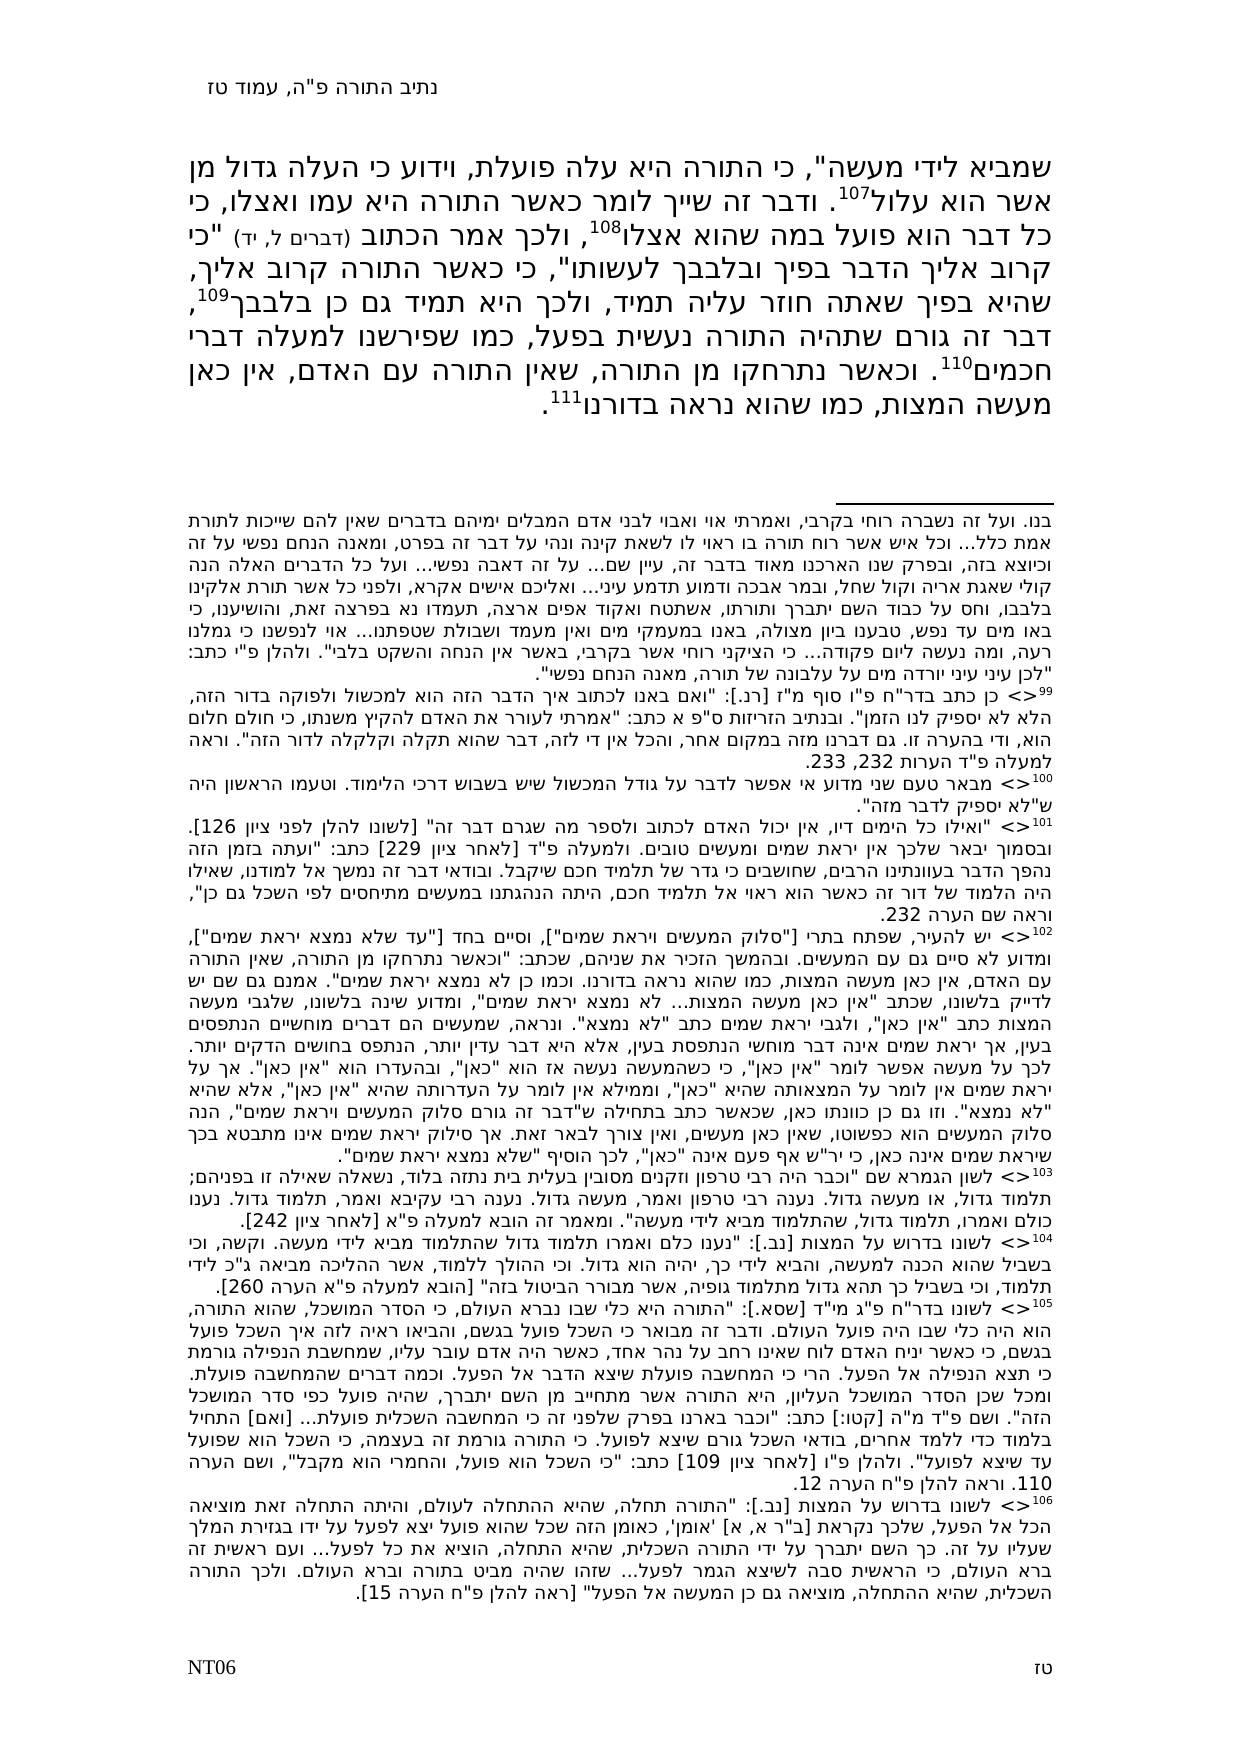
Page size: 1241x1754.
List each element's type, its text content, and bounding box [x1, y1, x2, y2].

text #ועיקר שדבר= זה גורם, סלוק המעשים ויראת שמים מן הדור הזה, עד שלא נמצא יראת שמים. כי המעשים כבר אמרו (קידושין מ:) גדול תלמוד תורה שמביא לידי מעשה. ואין הפירוש כמו שמבינים (תוספות שם סד"ה תלמוד) כי כאשר לומד תורה ידע אחר כך לקיים התורה על ידי שלמד התורה, זה* אינו, כי בשביל כך אין גדול התורה. אבל הפירוש הוא כי התורה היא פועלת שיצאו המעשים לפועל, כי כל שכל הוא שפועל בגשמי, ולכך התורה שהיא שכלית, פועלת באדם הגשמי שיצאו המצות שבתורה לפועל. ומפני שהתורה היא עלה ופועל למעשה המצות כמו שאמרנו, בשביל כך אמר "גדול תלמוד תורה שמביא לידי מעשה", כי התורה היא עלה פועלת, וידוע כי העלה גדול מן אשר הוא עלול. ודבר זה שייך לומר כאשר התורה היא עמו ואצלו, כי כל דבר הוא פועל במה שהוא אצלו, ולכך אמר הכתוב (דברים ל, יד) "כי קרוב אליך הדבר בפיך ובלבבך לעשותו", כי כאשר התורה קרוב אליך, שהיא בפיך שאתה חוזר עליה תמיד, ולכך היא תמיד גם כן בלבבך, דבר זה גורם שתהיה התורה נעשית בפעל, כמו שפירשנו למעלה דברי חכמים. וכאשר נתרחקו מן התורה, שאין התורה עם האדם, אין כאן מעשה המצות, כמו שהוא נראה בדורנו. [187, 150, 1053, 422]
